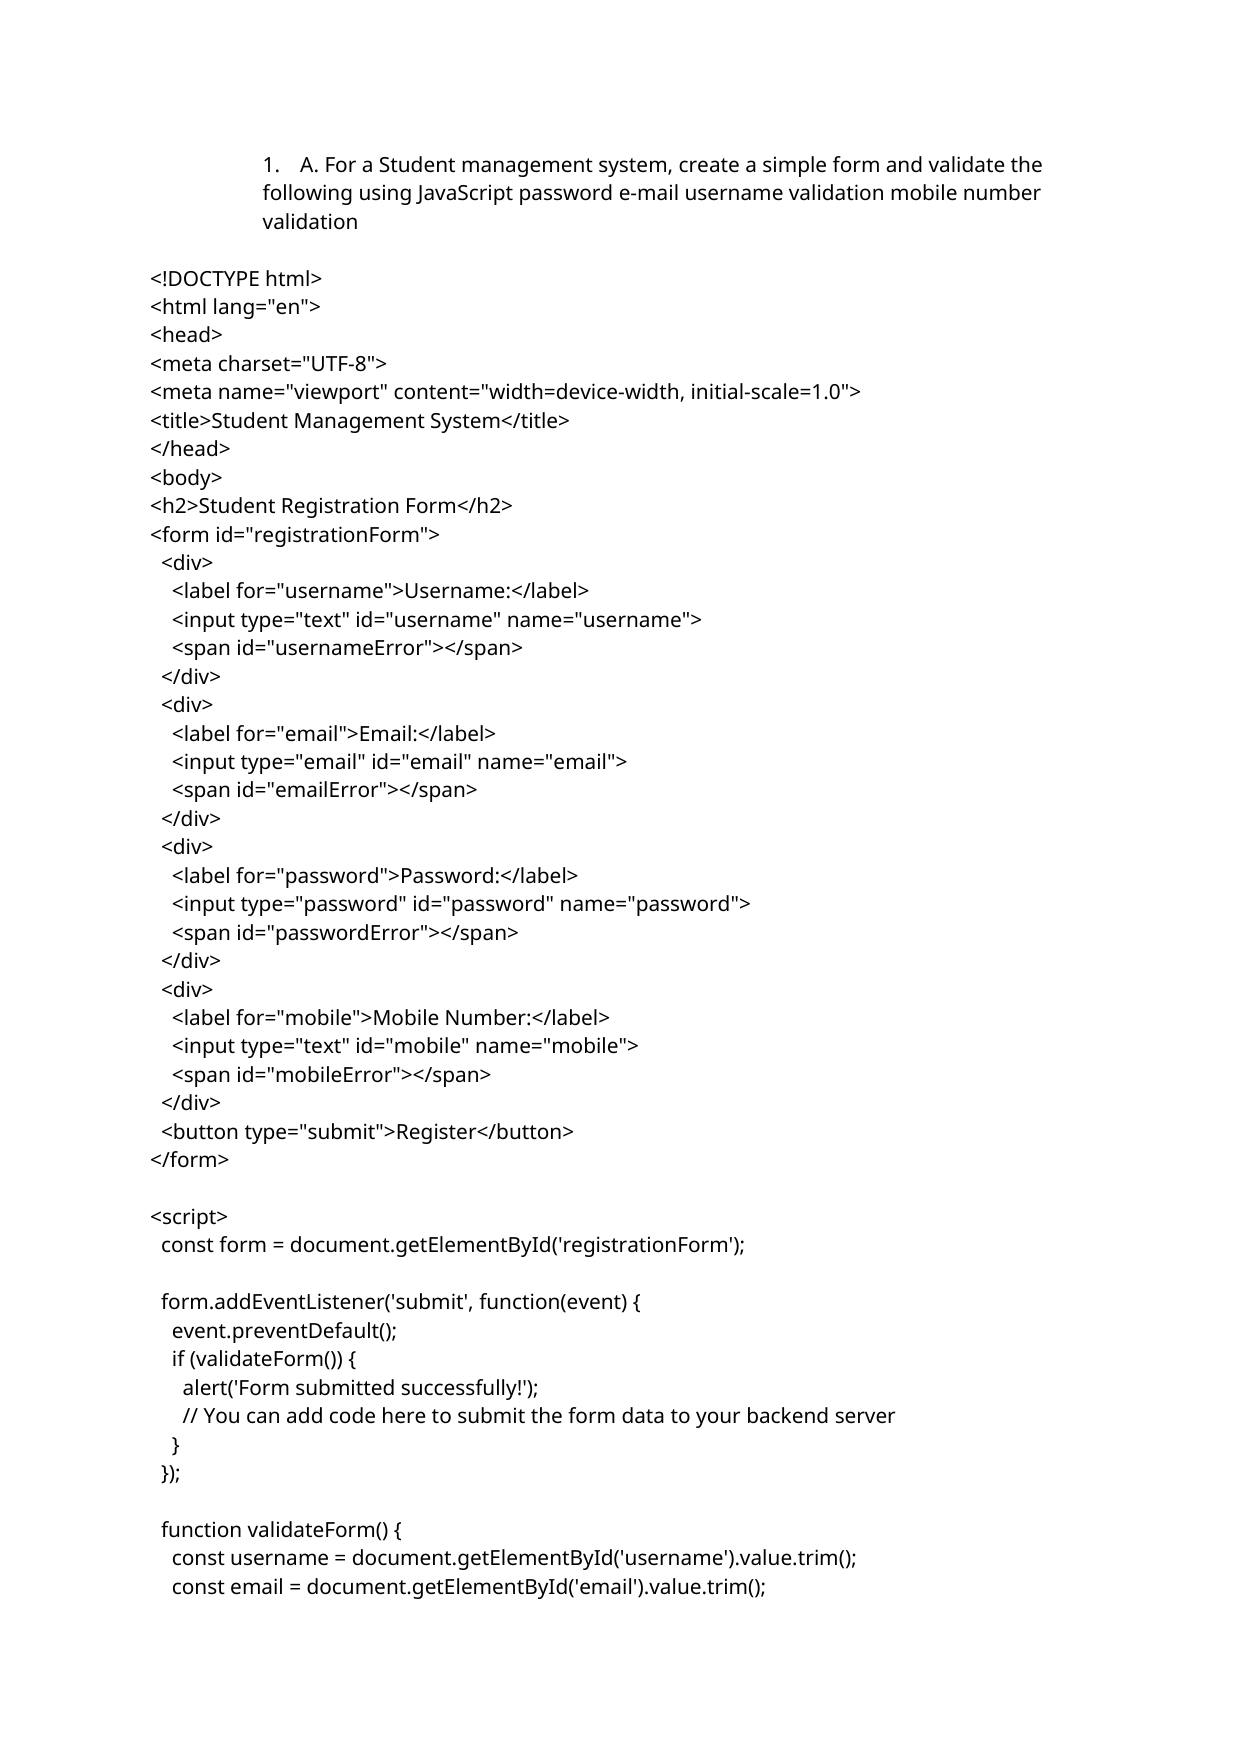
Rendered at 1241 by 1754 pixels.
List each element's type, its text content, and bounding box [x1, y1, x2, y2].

text form.addEventListener('submit', function(event) { [150, 1287, 1090, 1316]
text </div> [150, 946, 1090, 975]
text <meta name="viewport" content="width=device-width, initial-scale=1.0"> [150, 377, 1090, 406]
text <title>Student Management System</title> [150, 406, 1090, 434]
text alert('Form submitted successfully!'); [150, 1373, 1090, 1401]
text if (validateForm()) { [150, 1344, 1090, 1373]
text </div> [150, 662, 1090, 690]
text <label for="mobile">Mobile Number:</label> [150, 1003, 1090, 1032]
text <script> [150, 1202, 1090, 1231]
text <span id="usernameError"></span> [150, 633, 1090, 662]
text // You can add code here to submit the form data to your backend server [150, 1401, 1090, 1430]
text <label for="email">Email:</label> [150, 719, 1090, 747]
text <body> [150, 463, 1090, 491]
text <input type="email" id="email" name="email"> [150, 747, 1090, 776]
text <button type="submit">Register</button> [150, 1117, 1090, 1145]
text </div> [150, 1088, 1090, 1117]
text <input type="password" id="password" name="password"> [150, 889, 1090, 918]
text const form = document.getElementById('registrationForm'); [150, 1231, 1090, 1259]
text } [150, 1430, 1090, 1458]
text <span id="emailError"></span> [150, 776, 1090, 804]
text <form id="registrationForm"> [150, 520, 1090, 548]
text const email = document.getElementById('email').value.trim(); [150, 1572, 1090, 1600]
text <div> [150, 832, 1090, 861]
text <h2>Student Registration Form</h2> [150, 491, 1090, 520]
text <span id="mobileError"></span> [150, 1060, 1090, 1088]
text event.preventDefault(); [150, 1316, 1090, 1344]
text <input type="text" id="username" name="username"> [150, 605, 1090, 633]
text }); [150, 1458, 1090, 1487]
text <input type="text" id="mobile" name="mobile"> [150, 1032, 1090, 1060]
text <div> [150, 975, 1090, 1003]
text <!DOCTYPE html> [150, 264, 1090, 292]
text const username = document.getElementById('username').value.trim(); [150, 1543, 1090, 1572]
list A. For a Student management system, create a simple form and validate the following using JavaScript password e-mail username validation mobile number validation [262, 150, 1090, 235]
text function validateForm() { [150, 1515, 1090, 1543]
text <div> [150, 690, 1090, 719]
text </form> [150, 1145, 1090, 1174]
text <meta charset="UTF-8"> [150, 349, 1090, 377]
text <head> [150, 321, 1090, 349]
text </head> [150, 434, 1090, 463]
text <span id="passwordError"></span> [150, 918, 1090, 946]
text <label for="password">Password:</label> [150, 861, 1090, 889]
text <html lang="en"> [150, 292, 1090, 321]
text <div> [150, 548, 1090, 577]
text <label for="username">Username:</label> [150, 577, 1090, 605]
text </div> [150, 804, 1090, 832]
